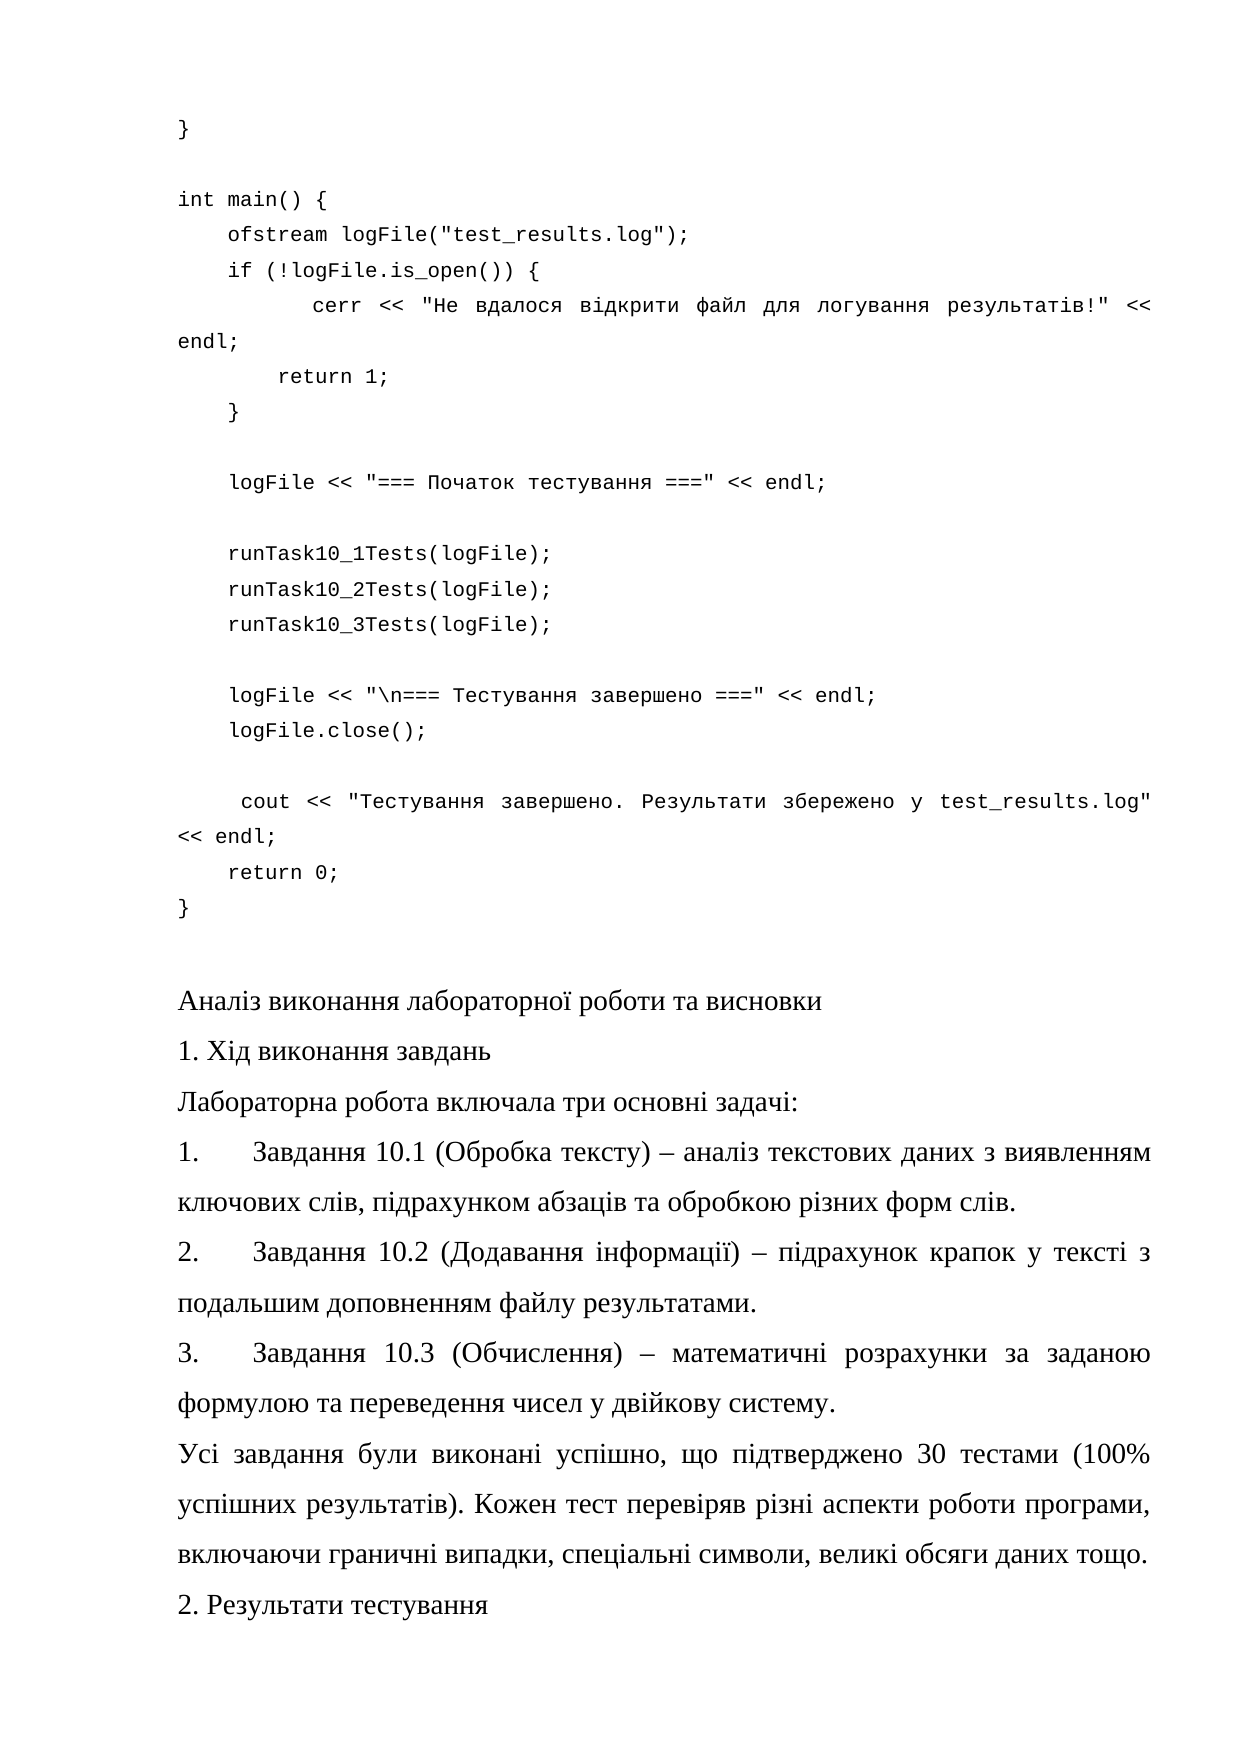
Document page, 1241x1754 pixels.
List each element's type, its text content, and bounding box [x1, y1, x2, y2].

text Усі завдання були виконані успішно, що підтверджено 30 тестами (100% успішних результатів). Кожен тест перевіряв різні аспекти роботи програми, включаючи граничні випадки, спеціальні символи, великі обсяги даних тощо. [177, 1436, 1152, 1570]
text ofstream logFile("test_results.log"); [177, 224, 1152, 248]
text runTask10_1Tests(logFile); [177, 543, 1152, 567]
text cerr << "Не вдалося відкрити файл для логування результатів!" << endl; [177, 295, 1152, 354]
text } [177, 401, 1152, 425]
text runTask10_2Tests(logFile); [177, 578, 1152, 602]
text 2. Завдання 10.2 (Додавання інформації) – підрахунок крапок у тексті з подальшим доповненням файлу результатами. [177, 1234, 1152, 1318]
text return 0; [177, 862, 1152, 886]
text logFile.close(); [177, 720, 1152, 744]
text Аналіз виконання лабораторної роботи та висновки [177, 983, 1152, 1017]
text 1. Завдання 10.1 (Обробка тексту) – аналіз текстових даних з виявленням ключових слів, підрахунком абзаців та обробкою різних форм слів. [177, 1134, 1152, 1218]
text 3. Завдання 10.3 (Обчислення) – математичні розрахунки за заданою формулою та переведення чисел у двійкову систему. [177, 1335, 1152, 1419]
text int main() { [177, 189, 1152, 213]
text if (!logFile.is_open()) { [177, 260, 1152, 283]
text runTask10_3Tests(logFile); [177, 614, 1152, 638]
text cout << "Тестування завершено. Результати збережено у test_results.log" << endl; [177, 791, 1152, 850]
text } [177, 897, 1152, 921]
text logFile << "\n=== Тестування завершено ===" << endl; [177, 685, 1152, 708]
text Лабораторна робота включала три основні задачі: [177, 1084, 1152, 1117]
text } [177, 118, 1152, 142]
text logFile << "=== Початок тестування ===" << endl; [177, 472, 1152, 496]
text return 1; [177, 366, 1152, 390]
text 2. Результати тестування [177, 1587, 1152, 1620]
text 1. Хід виконання завдань [177, 1033, 1152, 1067]
